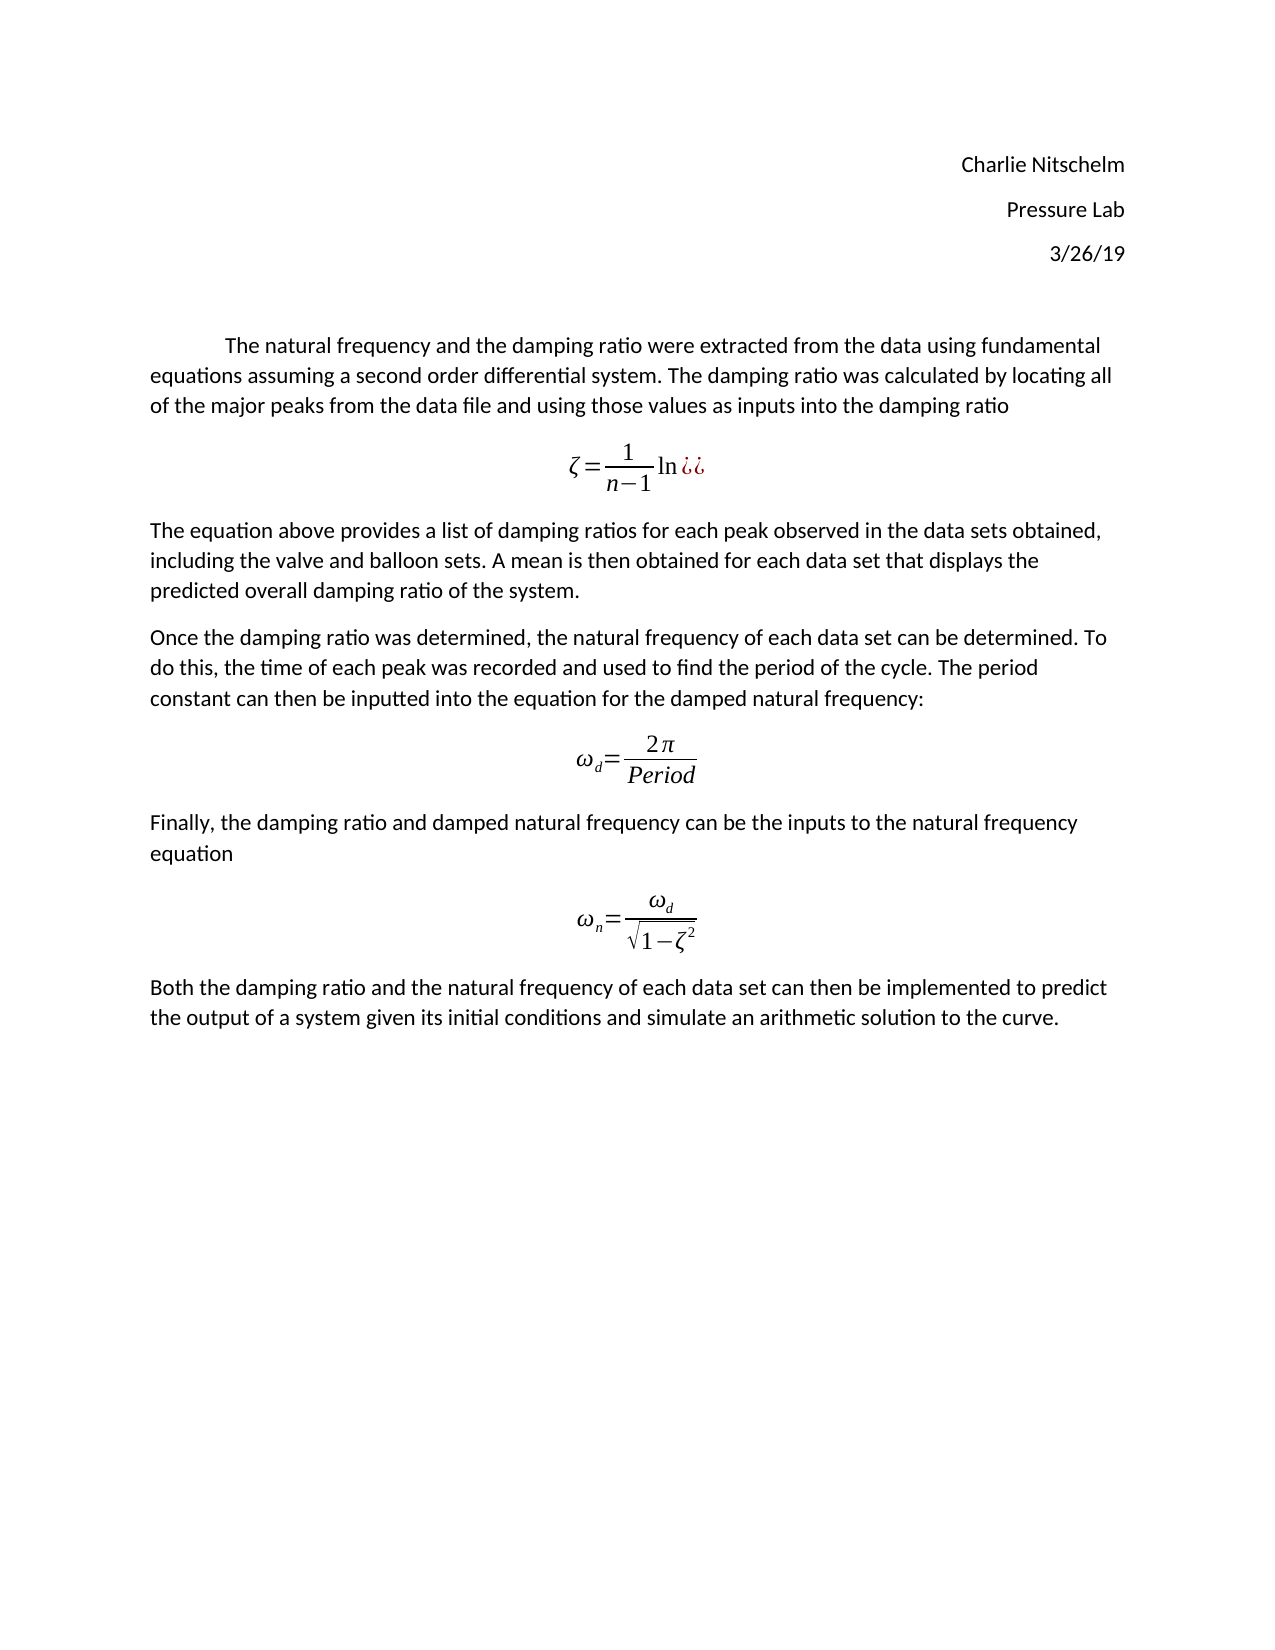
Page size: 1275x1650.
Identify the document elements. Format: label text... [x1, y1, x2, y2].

text The equation above provides a list of damping ratios for each peak observed in the data sets obtained, including the valve and balloon sets. A mean is then obtained for each data set that displays the predicted overall damping ratio of the system. [150, 516, 1125, 604]
text 3/26/19 [150, 239, 1125, 267]
text Finally, the damping ratio and damped natural frequency can be the inputs to the natural frequency equation [150, 808, 1125, 867]
text Once the damping ratio was determined, the natural frequency of each data set can be determined. To do this, the time of each peak was recorded and used to find the period of the cycle. The period constant can then be inputted into the equation for the damped natural frequency: [150, 623, 1125, 712]
text Both the damping ratio and the natural frequency of each data set can then be implemented to predict the output of a system given its initial conditions and simulate an arithmetic solution to the curve. [150, 973, 1125, 1031]
text Pressure Lab [150, 195, 1125, 223]
text Charlie Nitschelm [150, 150, 1125, 178]
text The natural frequency and the damping ratio were extracted from the data using fundamental equations assuming a second order differential system. The damping ratio was calculated by locating all of the major peaks from the data file and using those values as inputs into the damping ratio [150, 331, 1125, 419]
